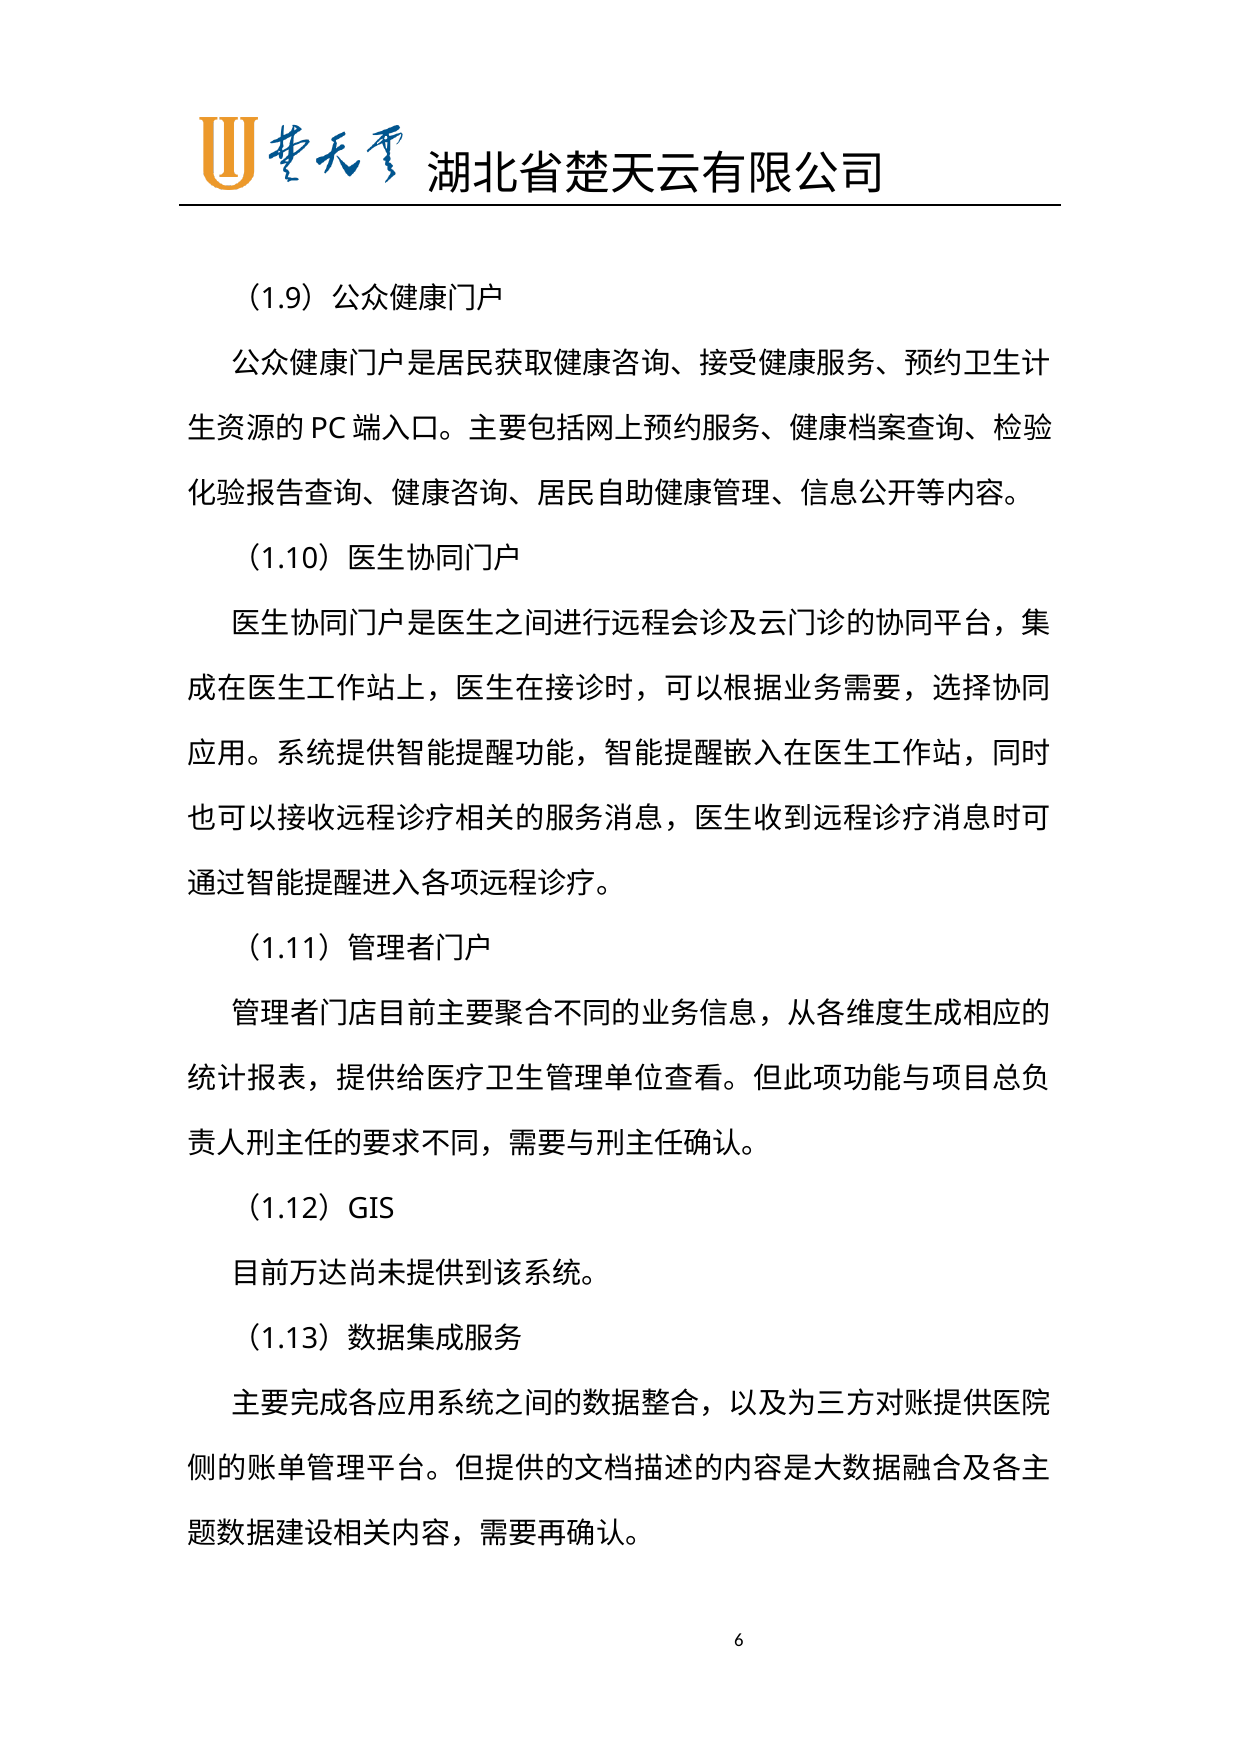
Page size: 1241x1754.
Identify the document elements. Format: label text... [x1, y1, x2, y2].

text 目前万达尚未提供到该系统。 [187, 1238, 1053, 1303]
text （1.13）数据集成服务 [187, 1303, 1053, 1368]
text （1.10）医生协同门户 [187, 523, 1053, 588]
text （1.9）公众健康门户 [187, 263, 1053, 328]
text （1.12）GIS [187, 1173, 1053, 1238]
text 医生协同门户是医生之间进行远程会诊及云门诊的协同平台，集成在医生工作站上，医生在接诊时，可以根据业务需要，选择协同应用。系统提供智能提醒功能，智能提醒嵌入在医生工作站，同时也可以接收远程诊疗相关的服务消息，医生收到远程诊疗消息时可通过智能提醒进入各项远程诊疗。 [187, 588, 1053, 913]
text 主要完成各应用系统之间的数据整合，以及为三方对账提供医院侧的账单管理平台。但提供的文档描述的内容是大数据融合及各主题数据建设相关内容，需要再确认。 [187, 1368, 1053, 1563]
picture [199, 117, 403, 190]
text 公众健康门户是居民获取健康咨询、接受健康服务、预约卫生计生资源的PC端入口。主要包括网上预约服务、健康档案查询、检验化验报告查询、健康咨询、居民自助健康管理、信息公开等内容。 [187, 328, 1053, 523]
text （1.11）管理者门户 [187, 913, 1053, 978]
text 管理者门店目前主要聚合不同的业务信息，从各维度生成相应的统计报表，提供给医疗卫生管理单位查看。但此项功能与项目总负责人刑主任的要求不同，需要与刑主任确认。 [187, 978, 1053, 1173]
